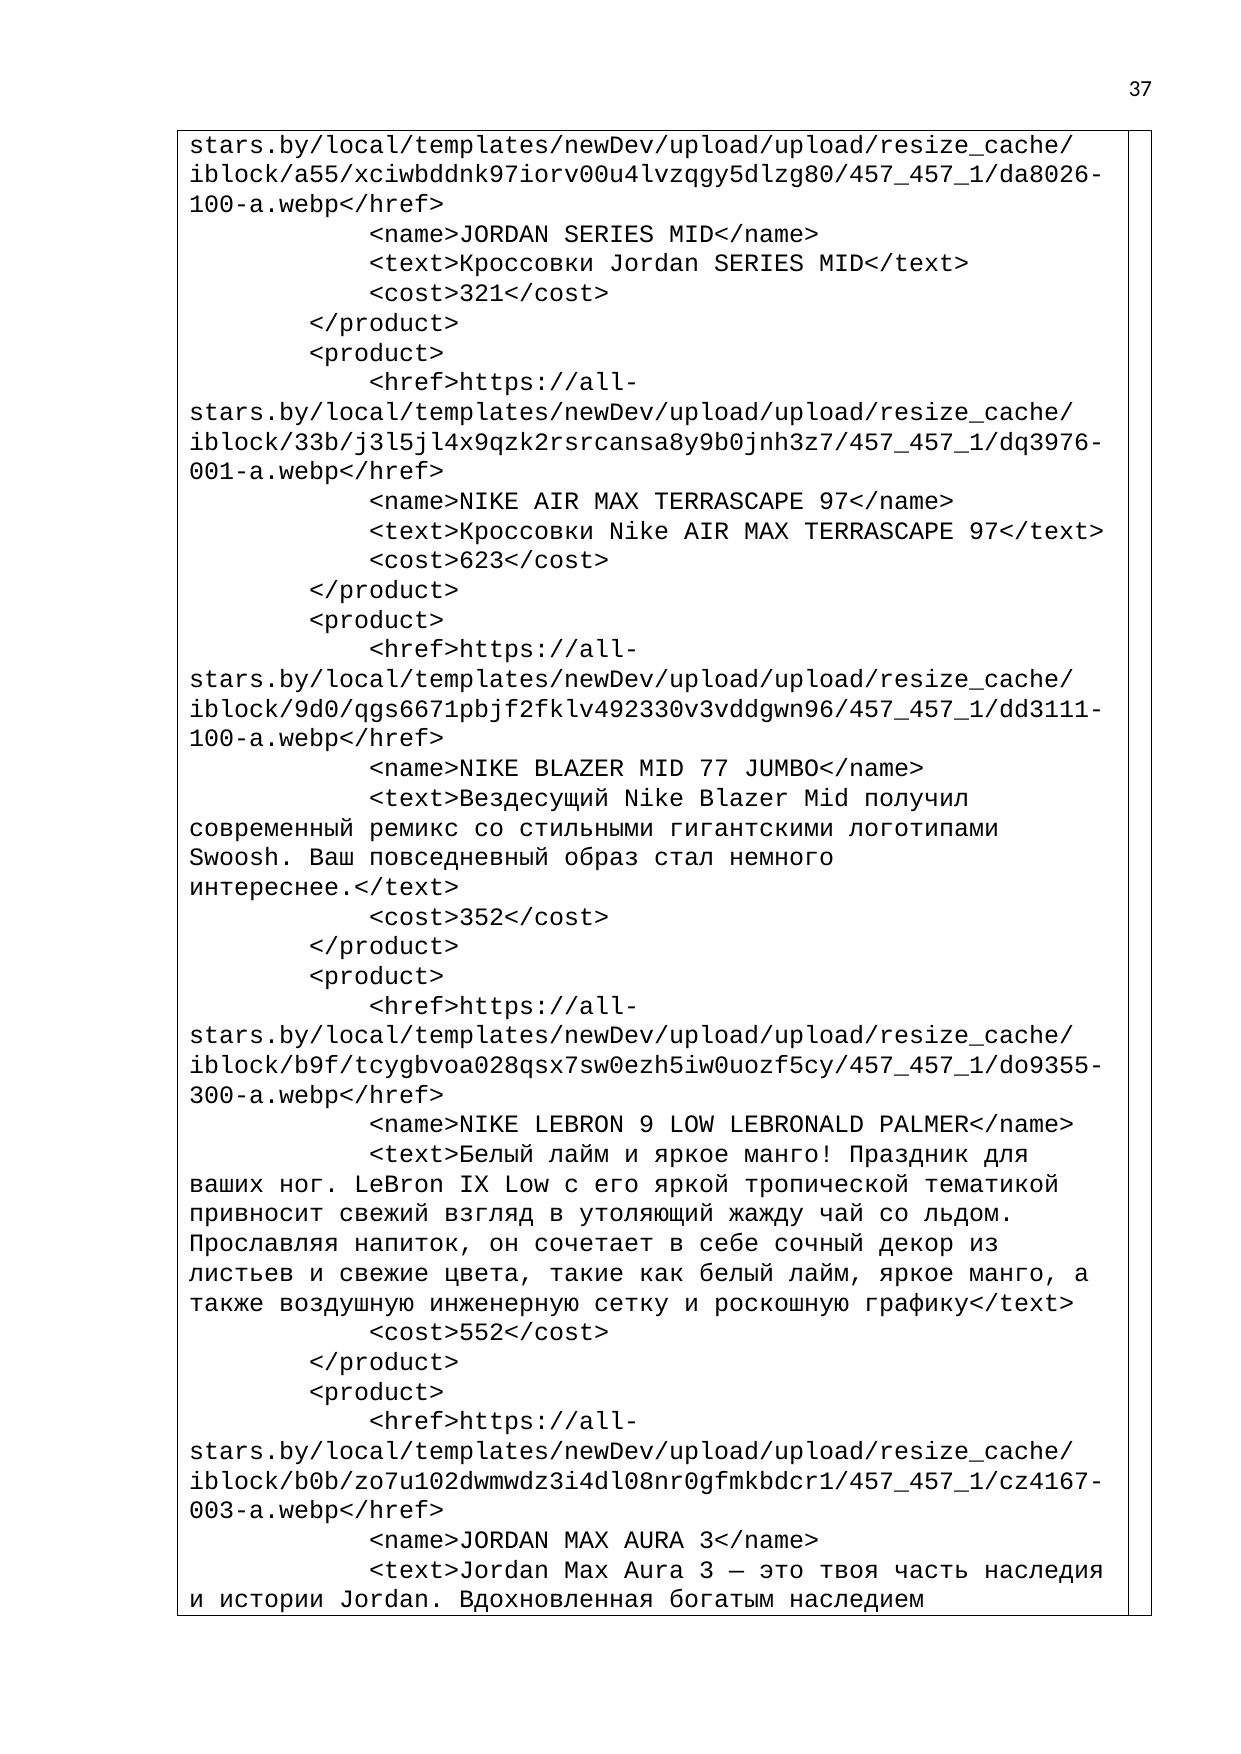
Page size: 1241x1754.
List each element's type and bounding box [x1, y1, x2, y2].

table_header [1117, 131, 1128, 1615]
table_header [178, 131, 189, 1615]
table_header [1129, 131, 1151, 1615]
